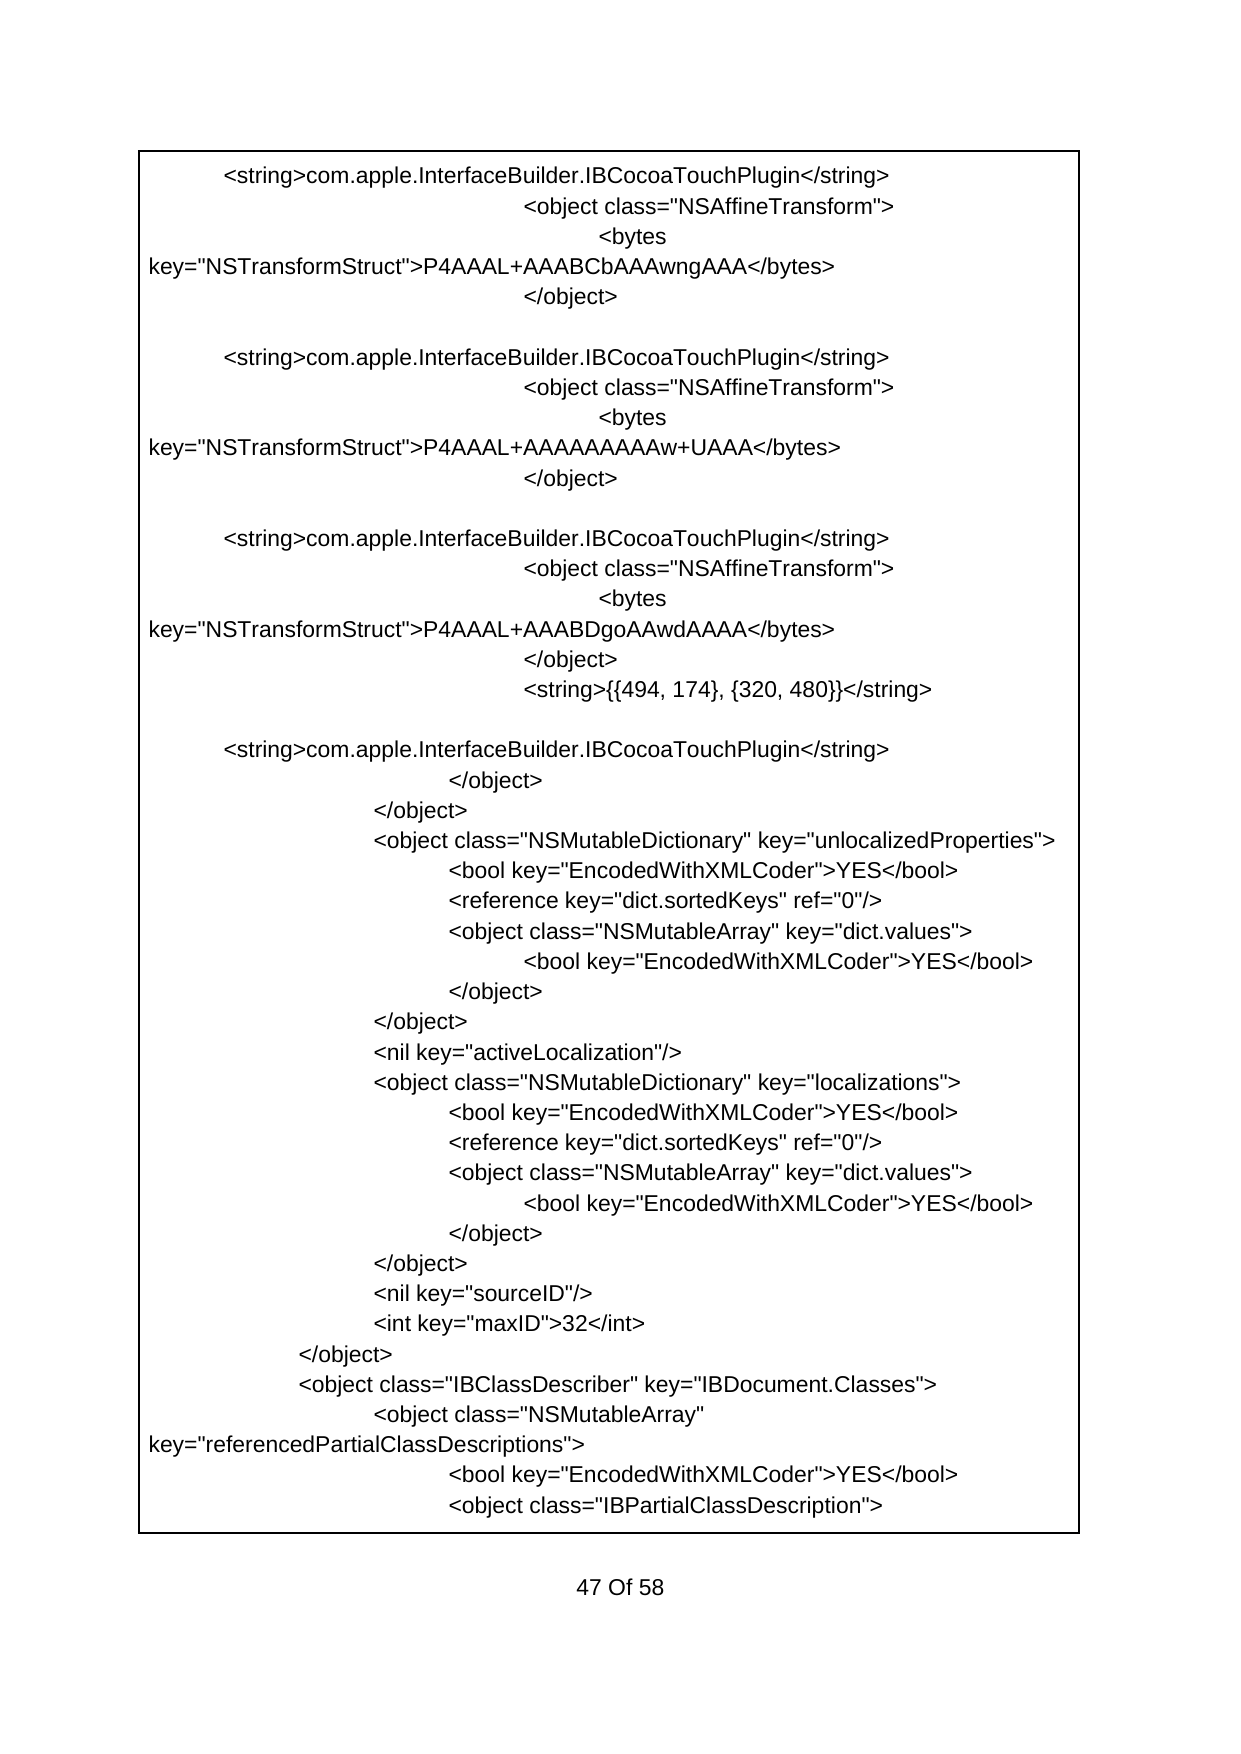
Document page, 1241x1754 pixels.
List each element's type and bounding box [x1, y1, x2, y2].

table_header [140, 152, 1078, 1532]
